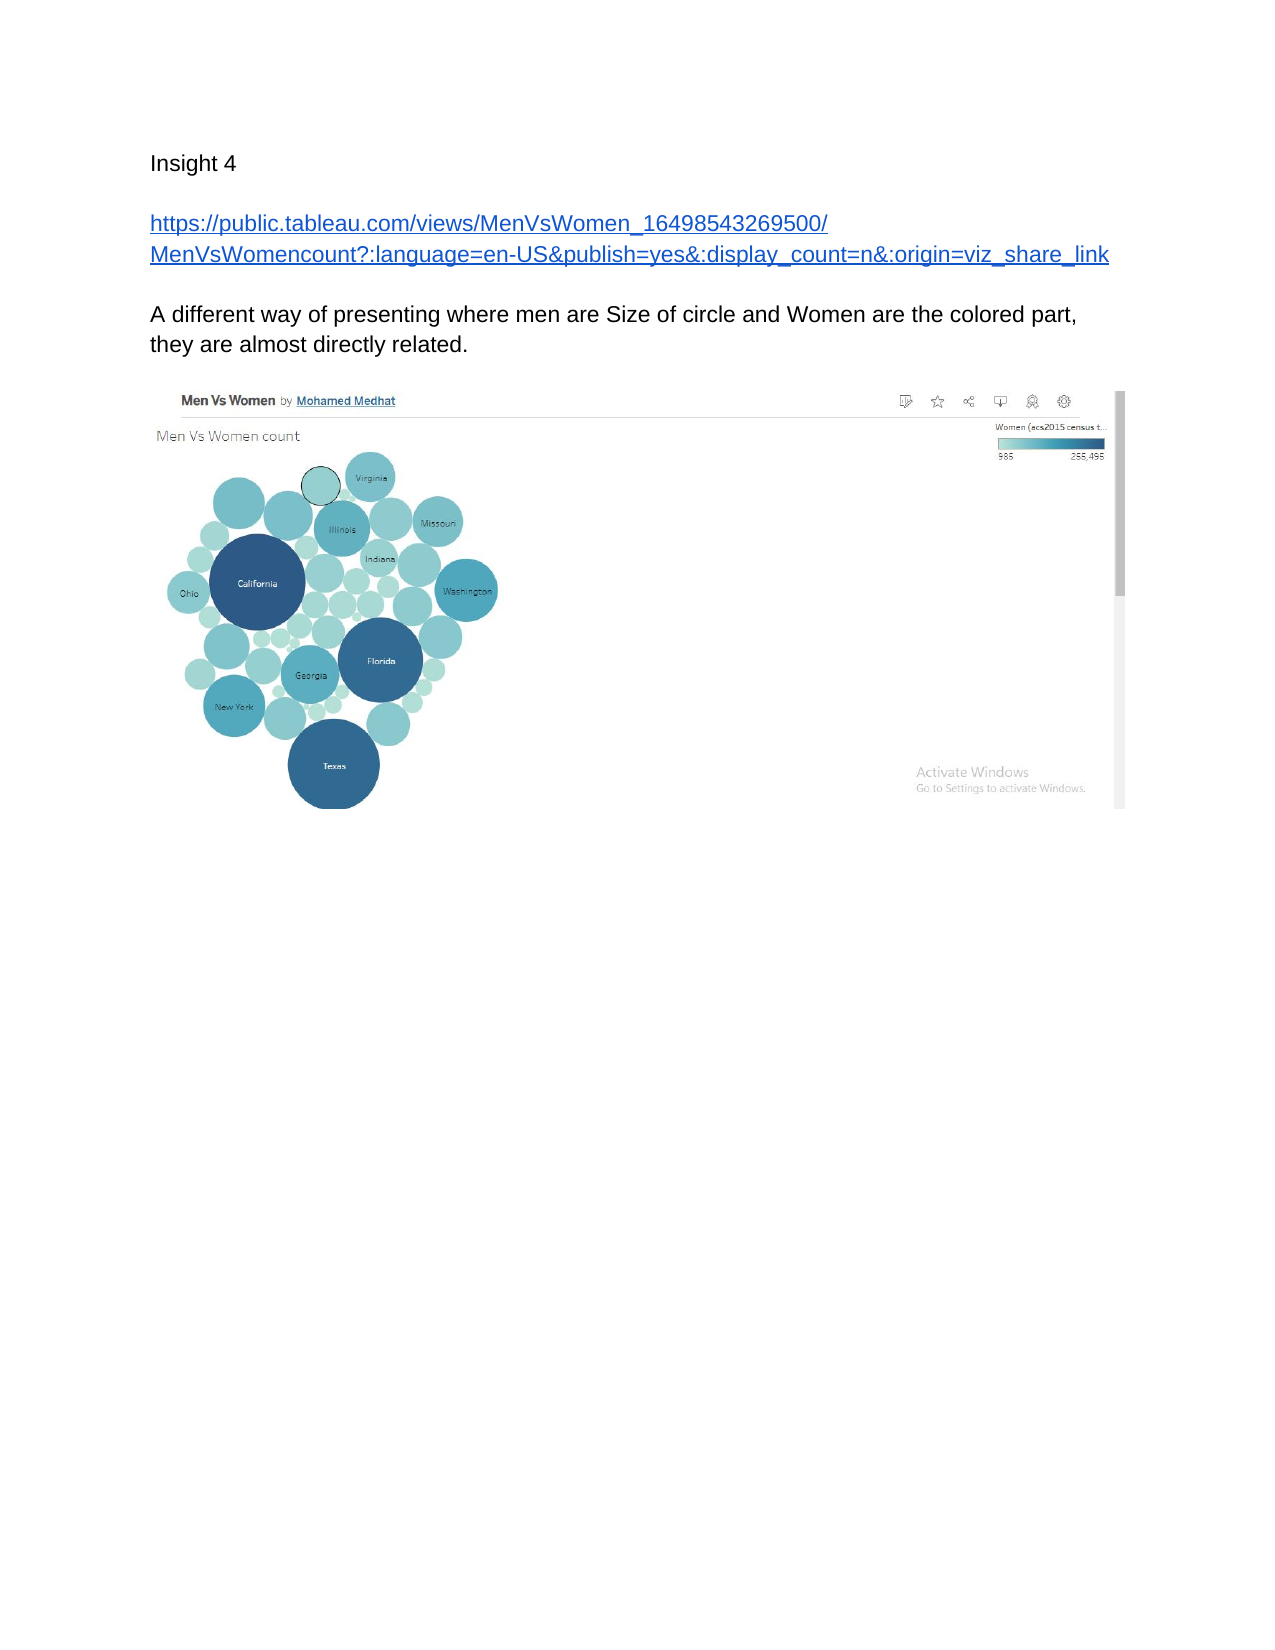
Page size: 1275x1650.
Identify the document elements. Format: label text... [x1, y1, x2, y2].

text Insight 4 [150, 150, 1125, 176]
text https://public.tableau.com/views/MenVsWomen_16498543269500/MenVsWomencount?:language=en-US&publish=yes&:display_count=n&:origin=viz_share_link [150, 210, 1125, 267]
picture [150, 391, 1125, 809]
text A different way of presenting where men are Size of circle and Women are the colored part, they are almost directly related. [150, 301, 1125, 358]
